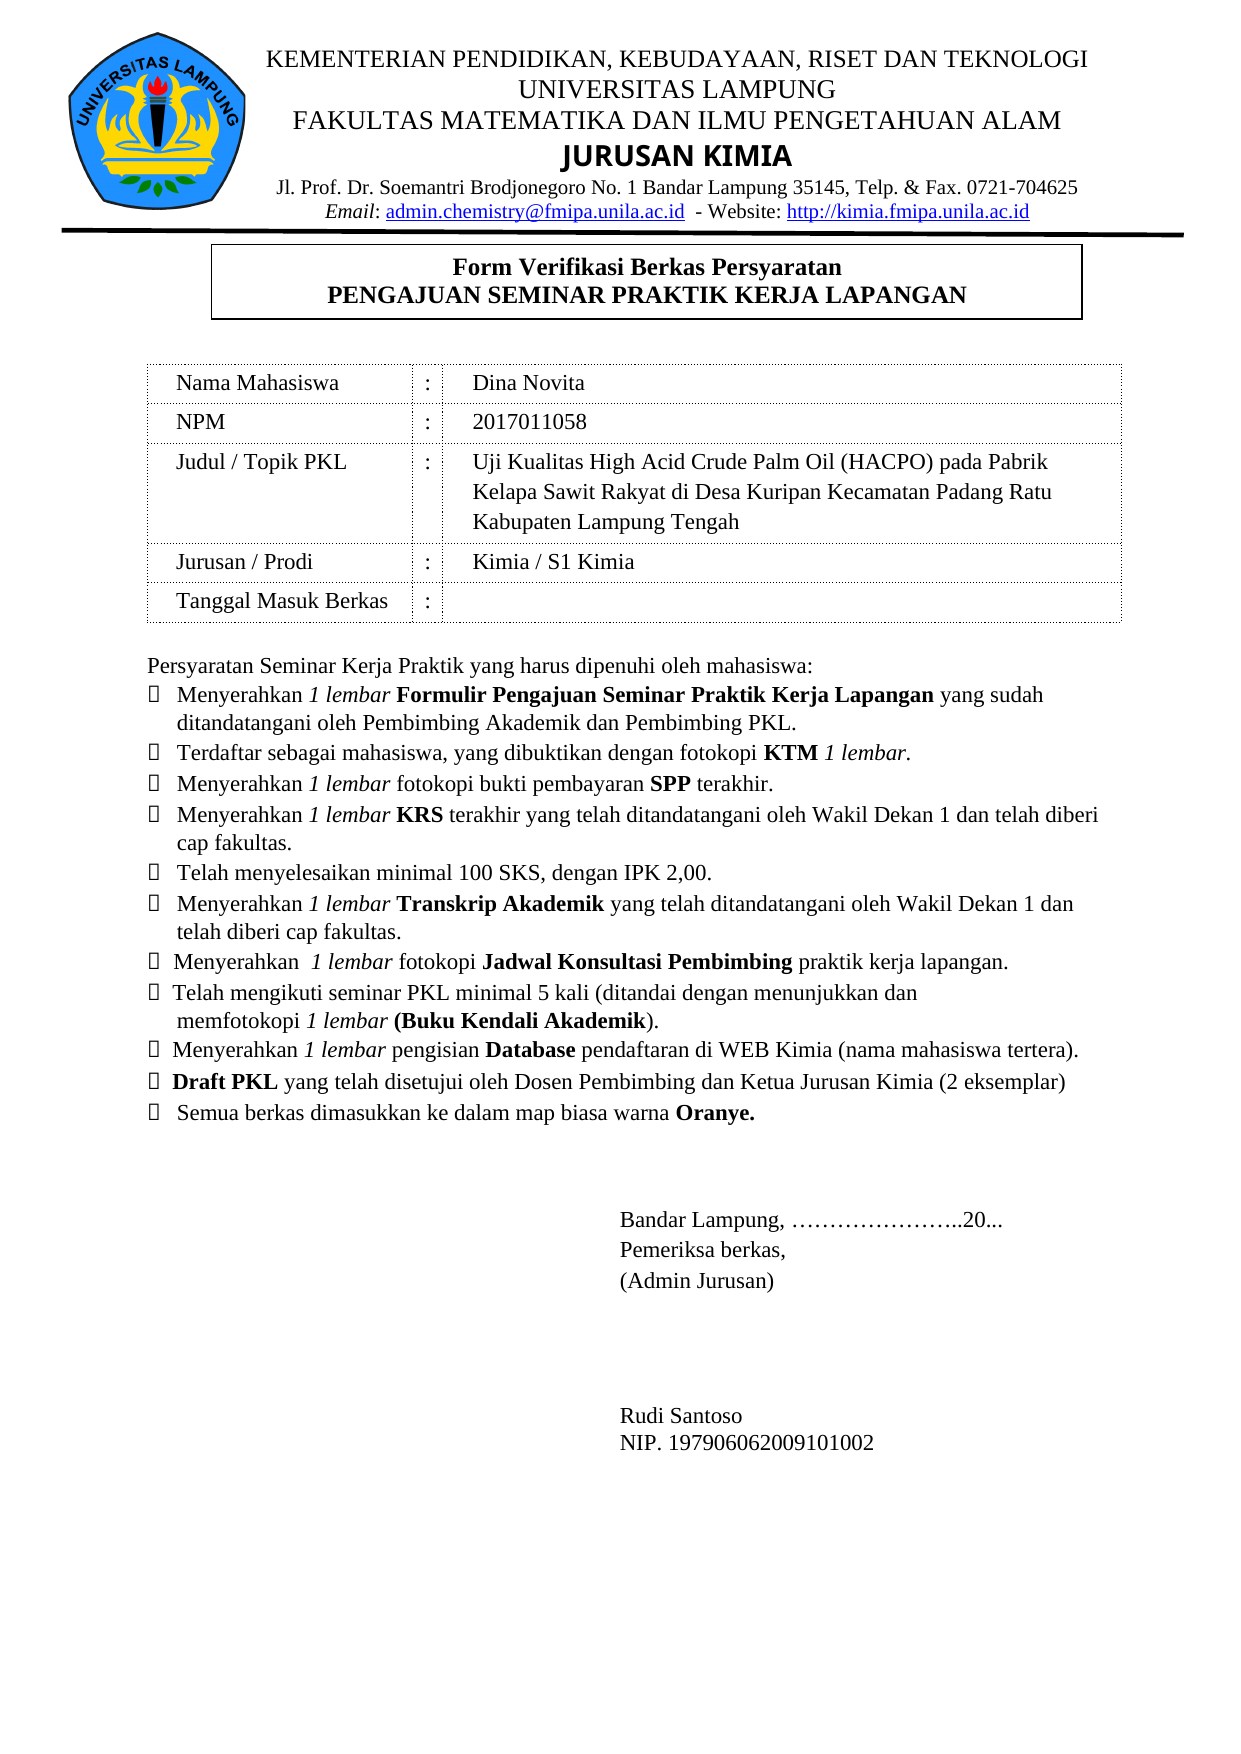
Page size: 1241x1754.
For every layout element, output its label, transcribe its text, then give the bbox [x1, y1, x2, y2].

table_cell Kimia / S1 Kimia [442, 543, 1121, 582]
text Persyaratan Seminar Kerja Praktik yang harus dipenuhi oleh mahasiswa: [147, 652, 1122, 678]
table_header : [413, 364, 442, 403]
text memfotokopi 1 lembar (Buku Kendali Akademik). [147, 1007, 1122, 1033]
table_cell : [413, 582, 442, 622]
text Bandar Lampung, …………………..20... [147, 1206, 1122, 1233]
table_cell Judul / Topik PKL [148, 443, 413, 543]
text Pemeriksa berkas, [147, 1236, 1122, 1263]
table_cell : [413, 443, 442, 543]
text  Menyerahkan 1 lembar Transkrip Akademik yang telah ditandatangani oleh Wakil Dekan 1 dan telah diberi cap fakultas. [147, 887, 1122, 944]
text NIP. 197906062009101002 [147, 1429, 1122, 1455]
table_cell Tanggal Masuk Berkas [148, 582, 413, 622]
text  Menyerahkan 1 lembar KRS terakhir yang telah ditandatangani oleh Wakil Dekan 1 dan telah diberi cap fakultas. [147, 798, 1122, 856]
table_header Nama Mahasiswa [148, 364, 413, 403]
text  Telah menyelesaikan minimal 100 SKS, dengan IPK 2,00. [147, 856, 1122, 887]
text  Semua berkas dimasukkan ke dalam map biasa warna Oranye. [147, 1096, 1122, 1127]
table_cell Jurusan / Prodi [148, 543, 413, 582]
text  Terdaftar sebagai mahasiswa, yang dibuktikan dengan fotokopi KTM 1 lembar. [147, 736, 1122, 767]
text  Menyerahkan 1 lembar Formulir Pengajuan Seminar Praktik Kerja Lapangan yang sudah ditandatangani oleh Pembimbing Akademik dan Pembimbing PKL. [147, 678, 1122, 736]
text Rudi Santoso [147, 1402, 1122, 1429]
table_cell 2017011058 [442, 403, 1121, 443]
table_cell : [413, 403, 442, 443]
table_cell [442, 582, 1121, 622]
table_cell NPM [148, 403, 413, 443]
text  Menyerahkan 1 lembar pengisian Database pendaftaran di WEB Kimia (nama mahasiswa tertera). [147, 1033, 1122, 1065]
table_cell : [413, 543, 442, 582]
text  Draft PKL yang telah disetujui oleh Dosen Pembimbing dan Ketua Jurusan Kimia (2 eksemplar) [147, 1065, 1122, 1096]
text (Admin Jurusan) [147, 1267, 1122, 1293]
text  Menyerahkan 1 lembar fotokopi bukti pembayaran SPP terakhir. [147, 767, 1122, 798]
picture [68, 32, 246, 210]
table_cell Uji Kualitas High Acid Crude Palm Oil (HACPO) pada Pabrik Kelapa Sawit Rakyat di Desa Kuripan Kecamatan Padang Ratu Kabupaten Lampung Tengah [442, 443, 1121, 543]
table_header Dina Novita [442, 364, 1121, 403]
text  Telah mengikuti seminar PKL minimal 5 kali (ditandai dengan menunjukkan dan [147, 976, 1122, 1007]
text  Menyerahkan 1 lembar fotokopi Jadwal Konsultasi Pembimbing praktik kerja lapangan. [147, 944, 1122, 976]
